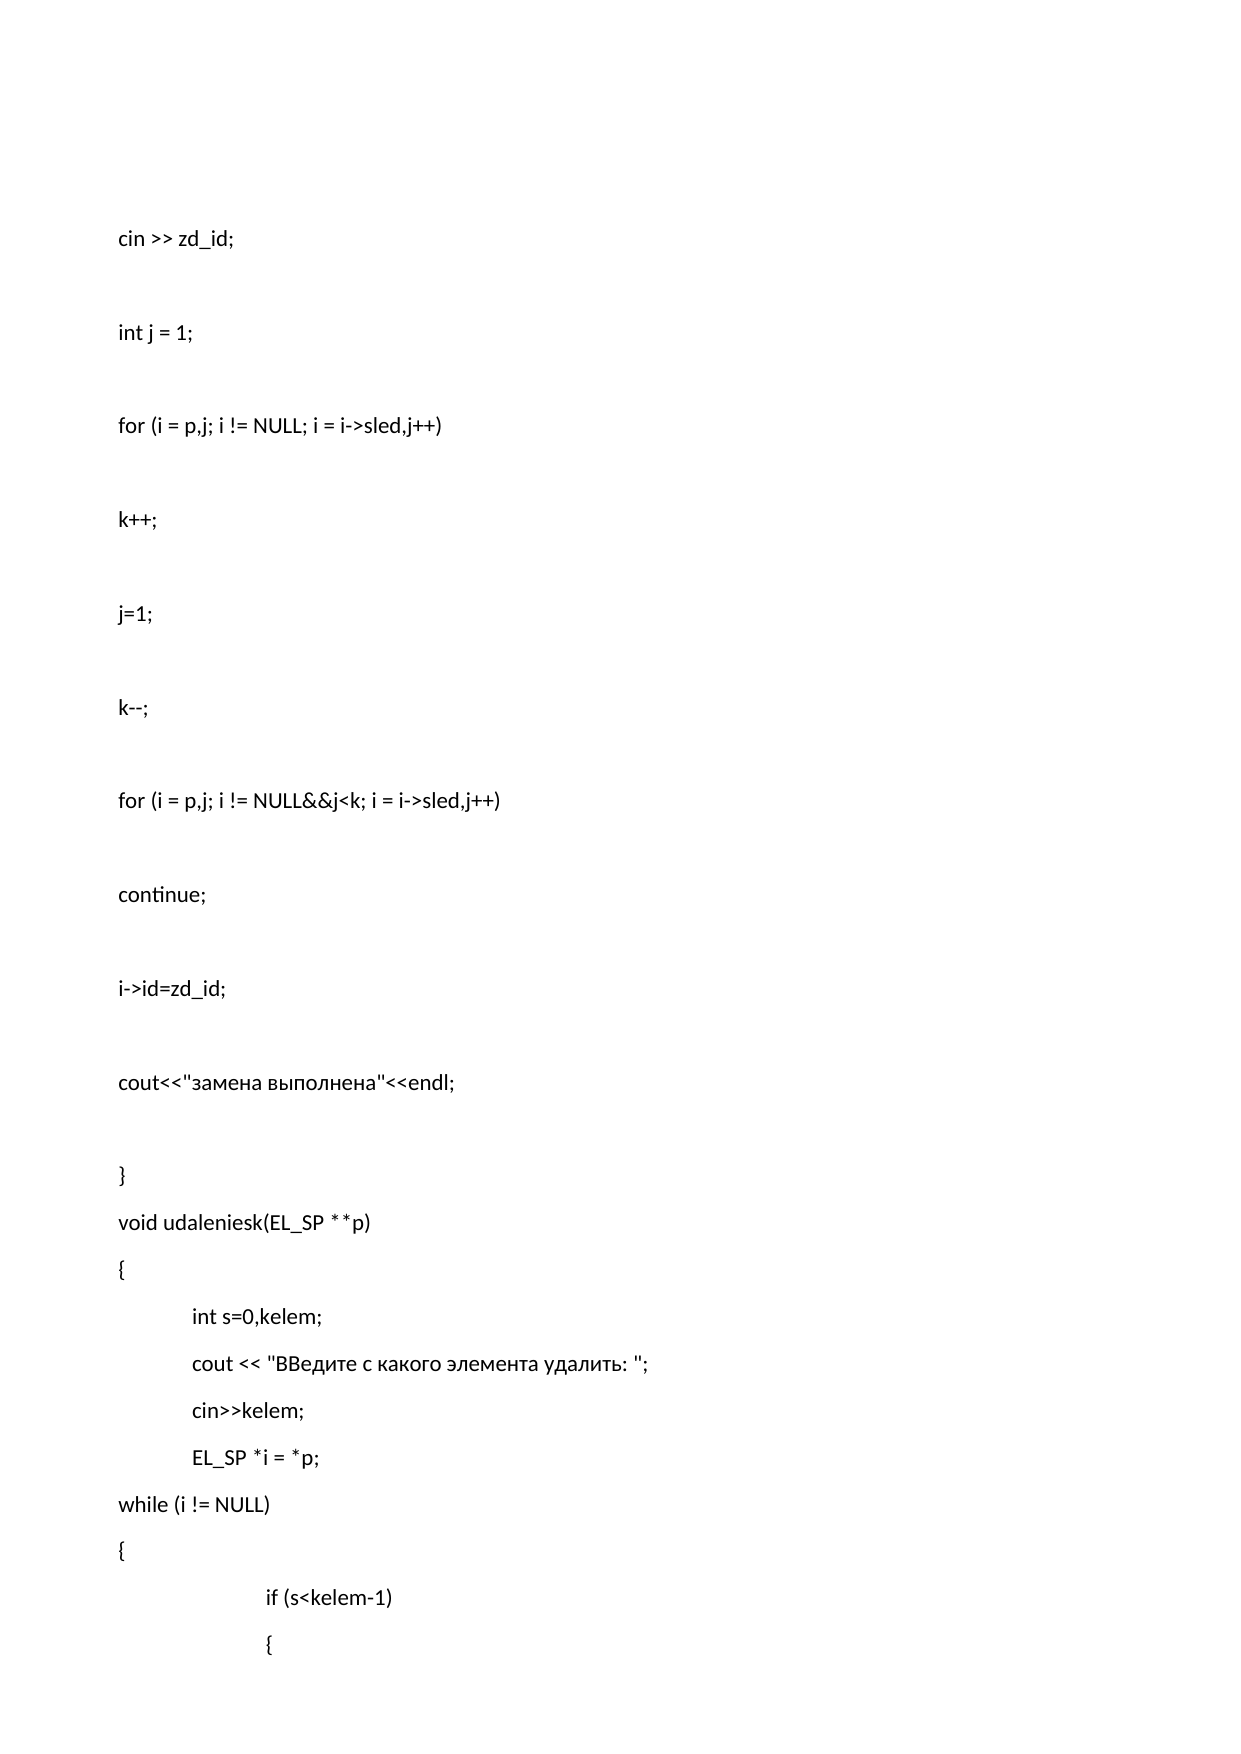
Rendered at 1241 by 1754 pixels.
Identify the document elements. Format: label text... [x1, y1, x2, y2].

text int j = 1; [118, 318, 1122, 346]
text i->id=zd_id; [118, 974, 1122, 1002]
text void udaleniesk(EL_SP **p) [118, 1208, 1122, 1236]
text if (s<kelem-1) [118, 1583, 1122, 1611]
text } [118, 1162, 1122, 1189]
text while (i != NULL) [118, 1490, 1122, 1518]
text { [118, 1537, 1122, 1564]
text k--; [118, 693, 1122, 721]
text cin >> zd_id; [118, 224, 1122, 252]
text { [118, 1630, 1122, 1658]
text { [118, 1255, 1122, 1283]
text cout << "ВВедите с какого элемента удалить: "; [118, 1349, 1122, 1377]
text cin>>kelem; [118, 1396, 1122, 1424]
text k++; [118, 505, 1122, 533]
text cout<<"замена выполнена"<<endl; [118, 1068, 1122, 1096]
text continue; [118, 880, 1122, 908]
text int s=0,kelem; [118, 1302, 1122, 1330]
text for (i = p,j; i != NULL&&j<k; i = i->sled,j++) [118, 787, 1122, 814]
text EL_SP *i = *p; [118, 1443, 1122, 1471]
text j=1; [118, 599, 1122, 627]
text for (i = p,j; i != NULL; i = i->sled,j++) [118, 412, 1122, 439]
